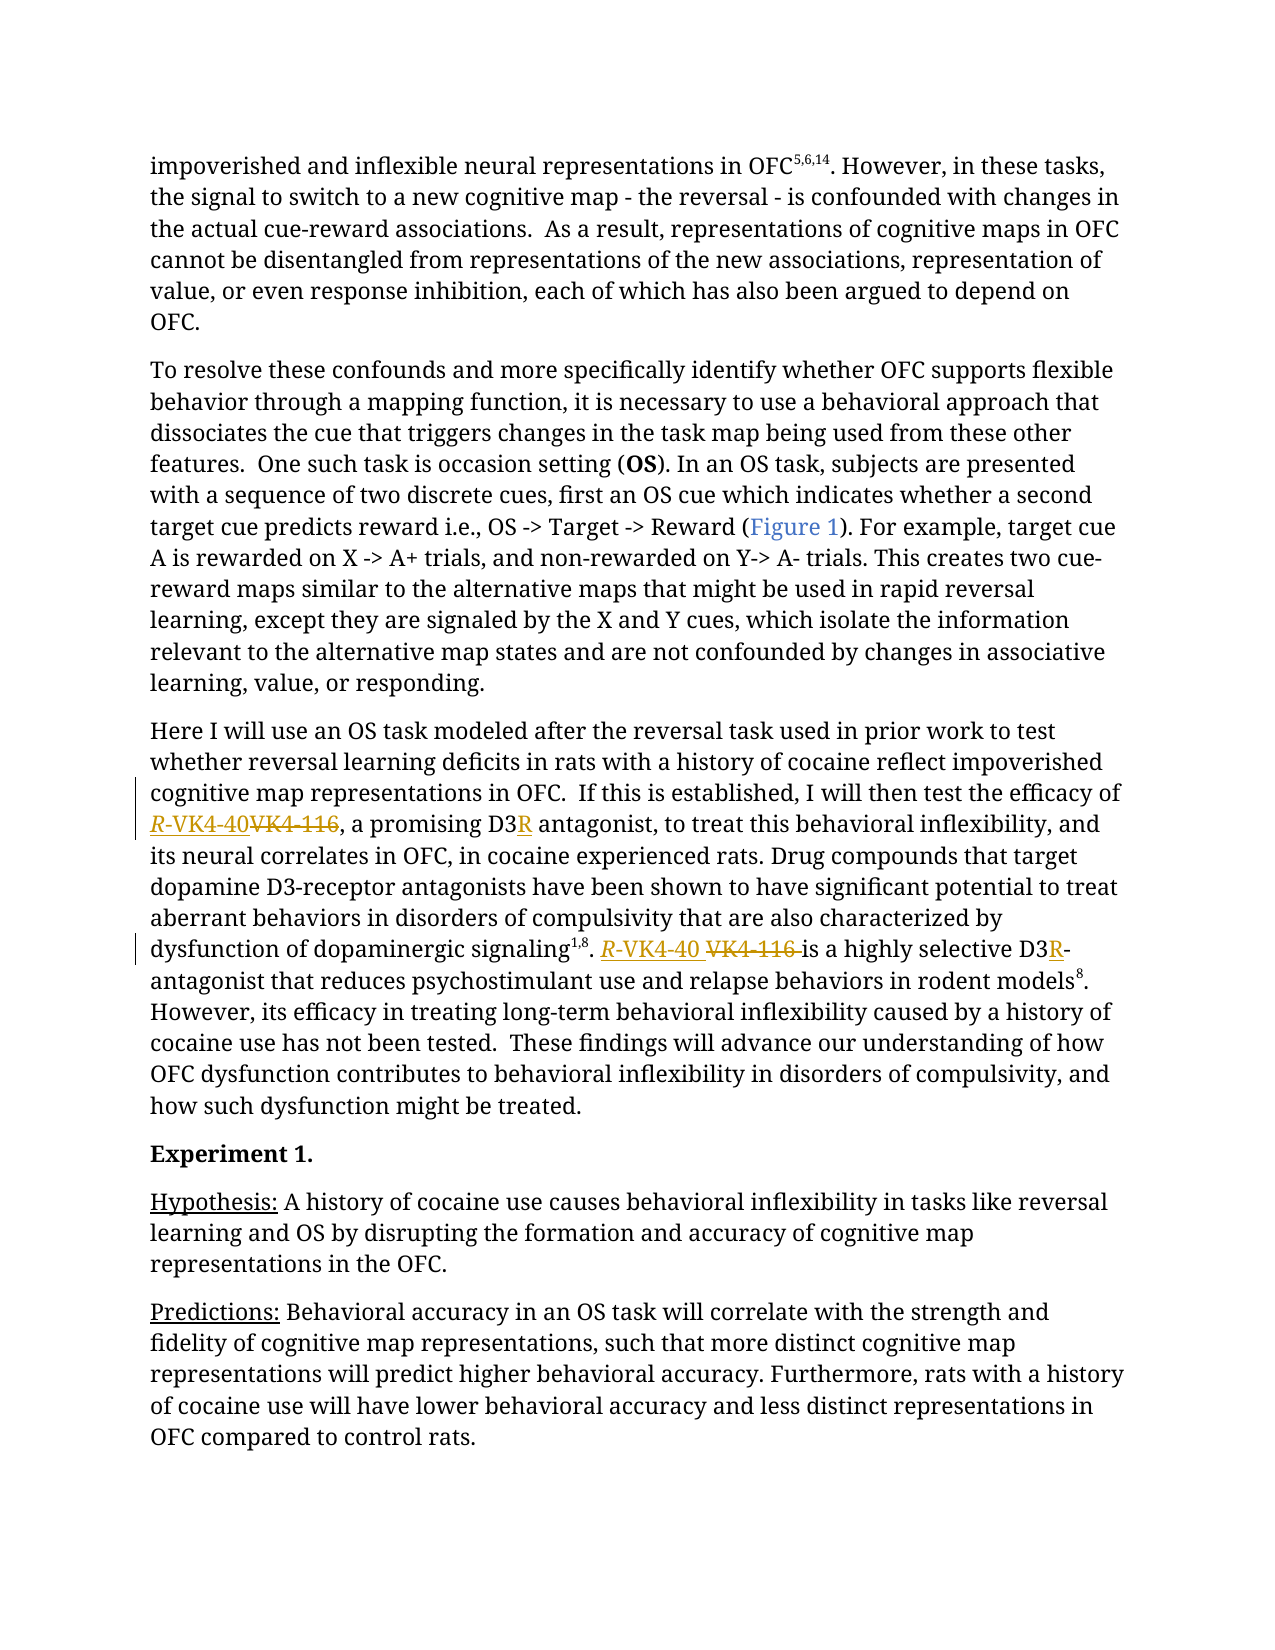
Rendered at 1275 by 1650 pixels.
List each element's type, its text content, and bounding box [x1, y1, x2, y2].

text To resolve these confounds and more specifically identify whether OFC supports flexible behavior through a mapping function, it is necessary to use a behavioral approach that dissociates the cue that triggers changes in the task map being used from these other features. One such task is occasion setting (OS). In an OS task, subjects are presented with a sequence of two discrete cues, first an OS cue which indicates whether a second target cue predicts reward i.e., OS -> Target -> Reward (Figure 1). For example, target cue A is rewarded on X -> A+ trials, and non-rewarded on Y-> A- trials. This creates two cue-reward maps similar to the alternative maps that might be used in rapid reversal learning, except they are signaled by the X and Y cues, which isolate the information relevant to the alternative map states and are not confounded by changes in associative learning, value, or responding. [150, 354, 1125, 698]
text Predictions: Behavioral accuracy in an OS task will correlate with the strength and fidelity of cognitive map representations, such that more distinct cognitive map representations will predict higher behavioral accuracy. Furthermore, rats with a history of cocaine use will have lower behavioral accuracy and less distinct representations in OFC compared to control rats. [150, 1296, 1125, 1452]
text Here I will use an OS task modeled after the reversal task used in prior work to test whether reversal learning deficits in rats with a history of cocaine reflect impoverished cognitive map representations in OFC. If this is established, I will then test the efficacy of , a promising D3 antagonist, to treat this behavioral inflexibility, and its neural correlates in OFC, in cocaine experienced rats. Drug compounds that target dopamine D3-receptor antagonists have been shown to have significant potential to treat aberrant behaviors in disorders of compulsivity that are also characterized by dysfunction of dopaminergic signaling1,8. is a highly selective D3-antagonist that reduces psychostimulant use and relapse behaviors in rodent models8. However, its efficacy in treating long-term behavioral inflexibility caused by a history of cocaine use has not been tested. These findings will advance our understanding of how OFC dysfunction contributes to behavioral inflexibility in disorders of compulsivity, and how such dysfunction might be treated. [150, 714, 1125, 1121]
text Experiment 1. [150, 1137, 1125, 1169]
text Hypothesis: A history of cocaine use causes behavioral inflexibility in tasks like reversal learning and OS by disrupting the formation and accuracy of cognitive map representations in the OFC. [150, 1185, 1125, 1279]
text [150, 150, 1125, 337]
